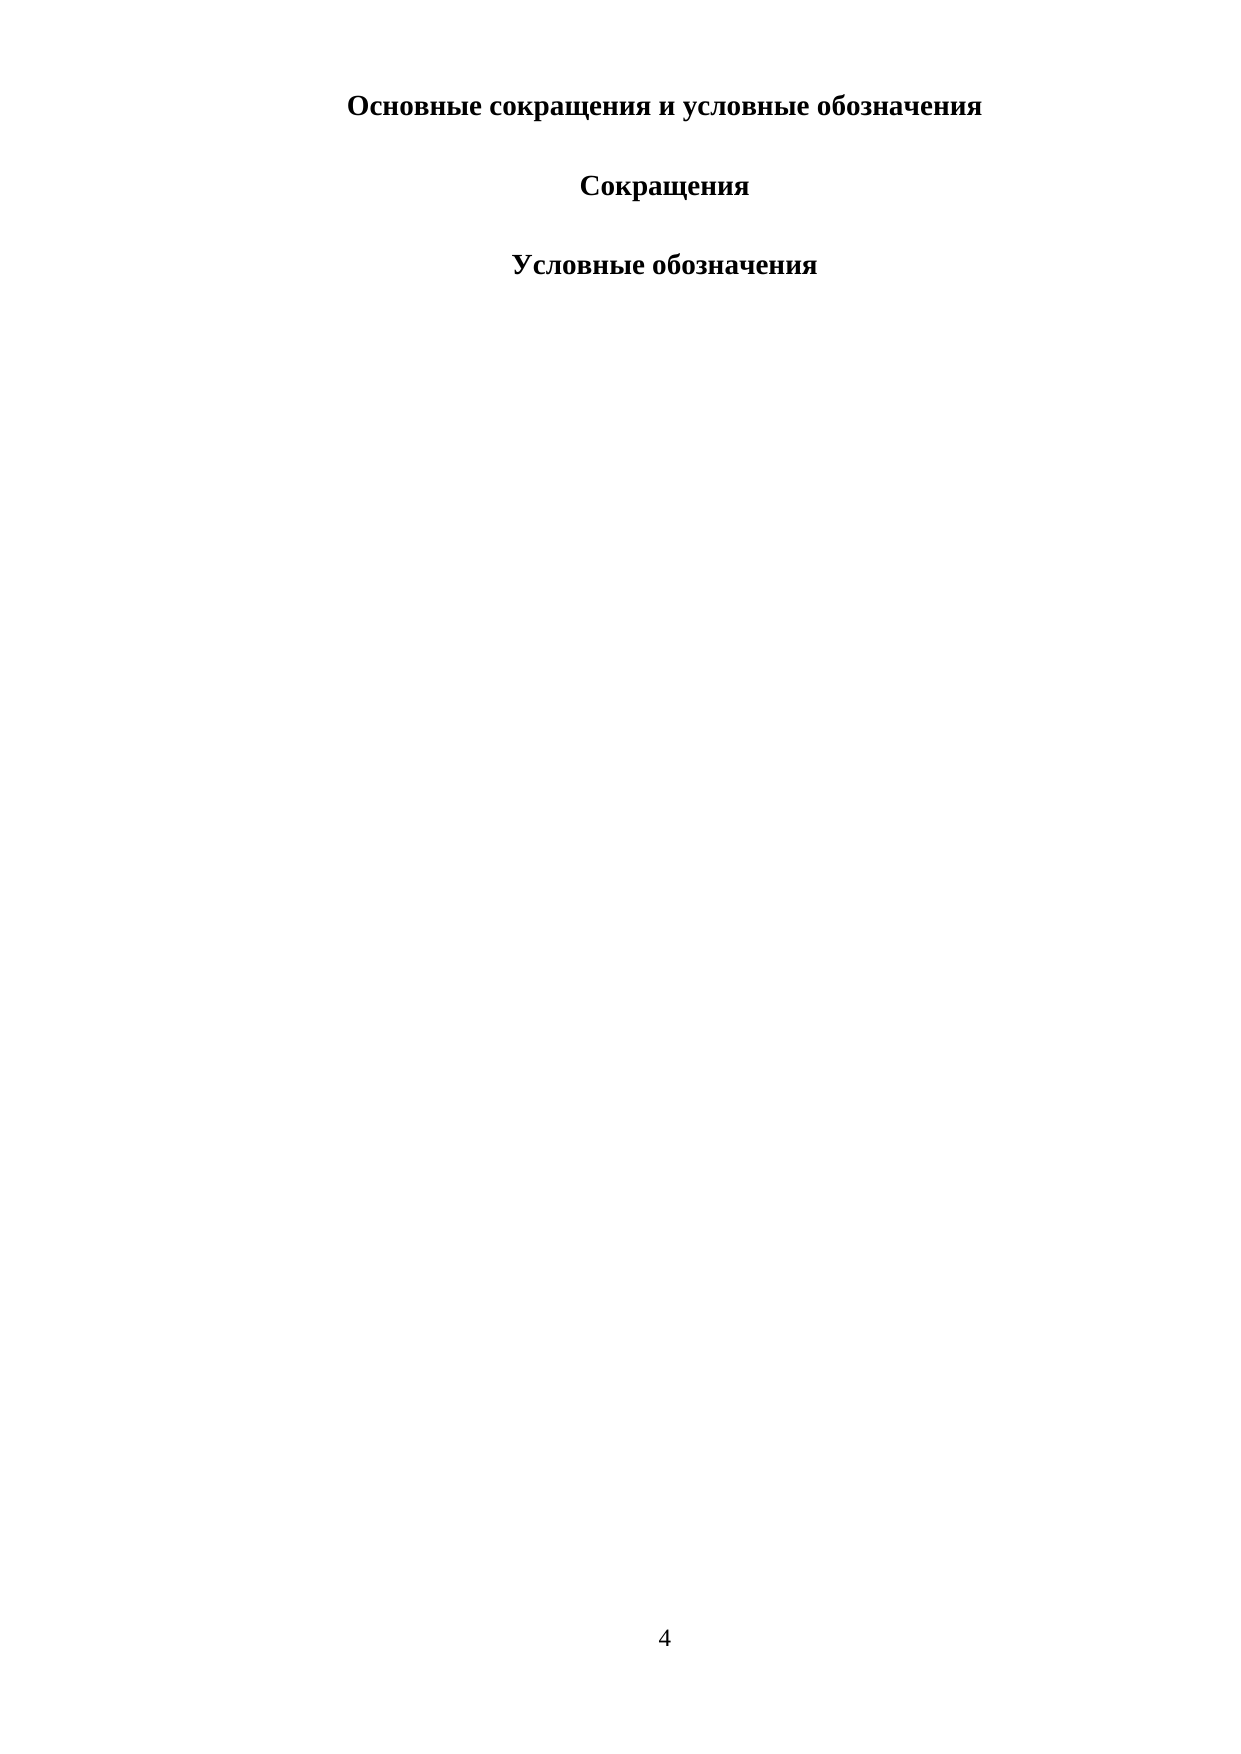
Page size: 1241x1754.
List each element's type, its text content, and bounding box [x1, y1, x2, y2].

text Сокращения [177, 168, 1152, 201]
text Условные обозначения [177, 247, 1152, 281]
text Основные сокращения и условные обозначения [177, 88, 1152, 122]
